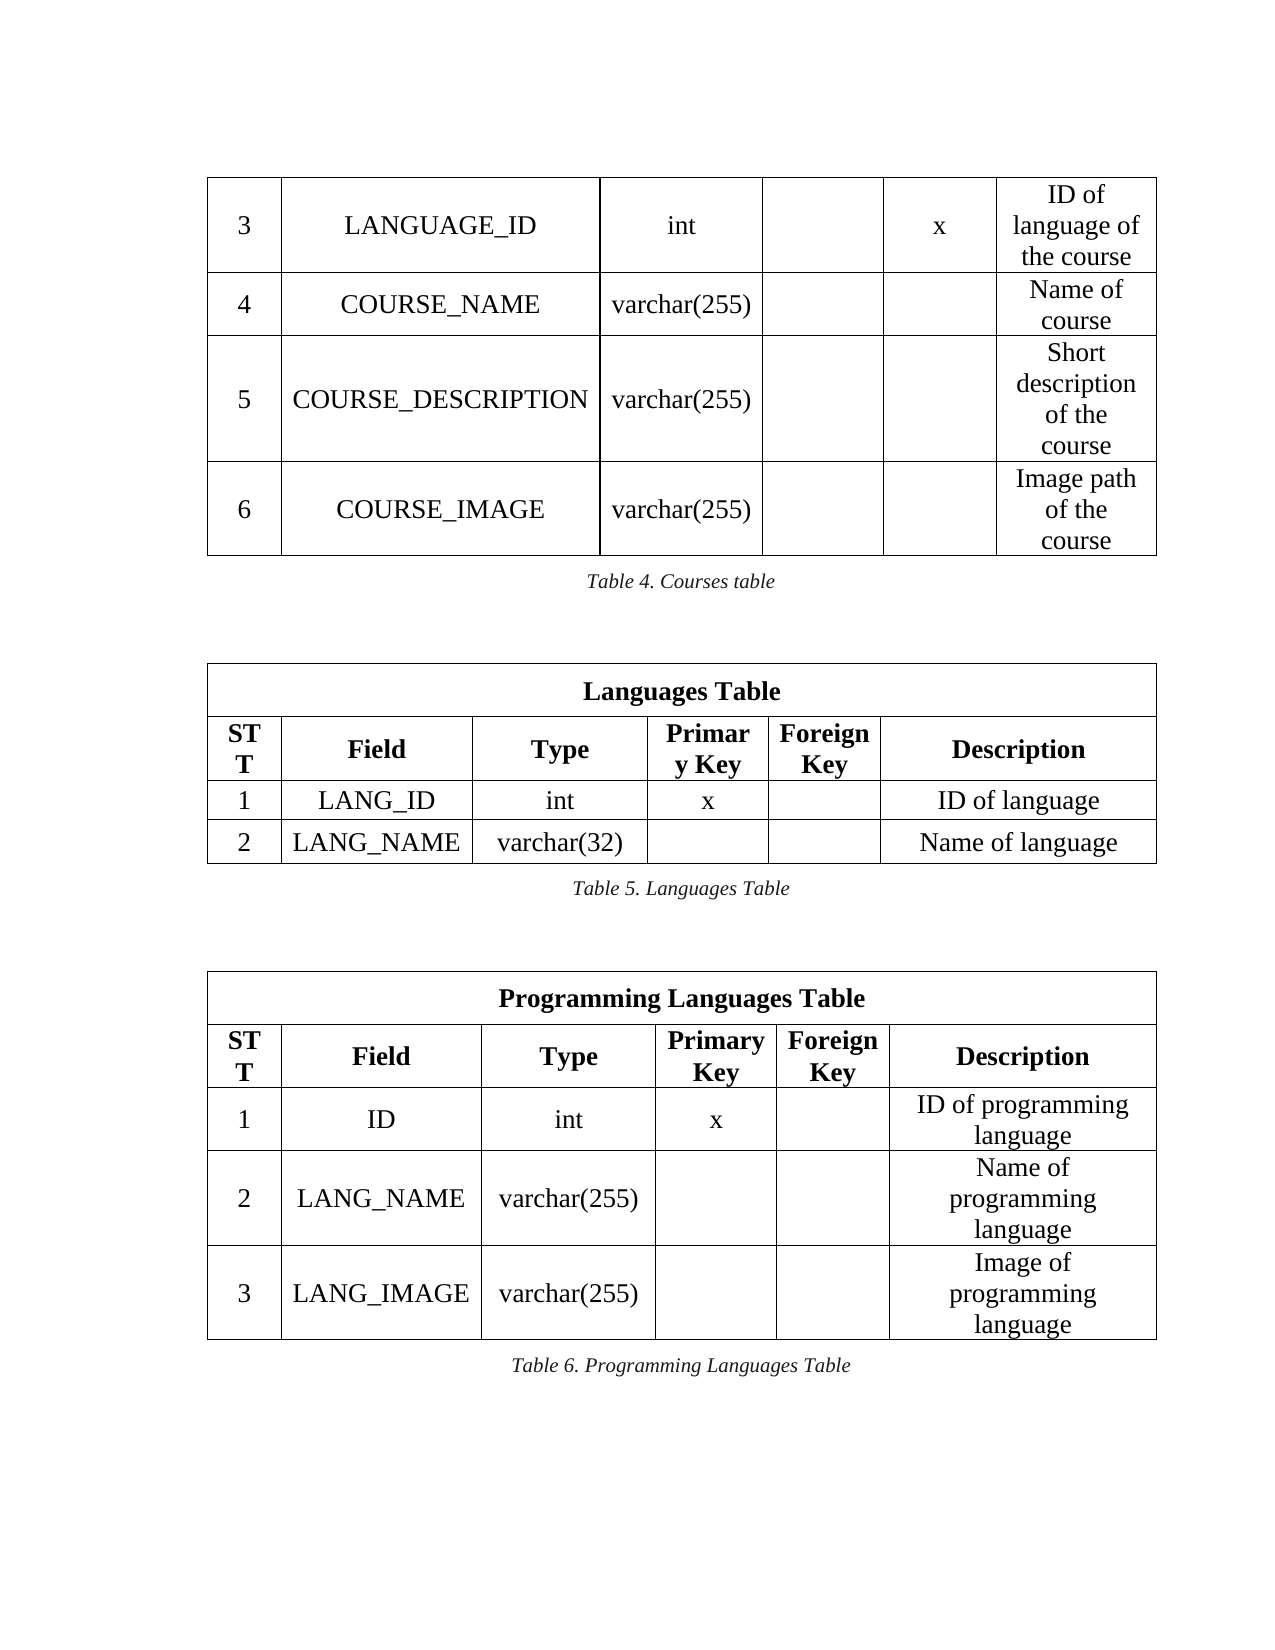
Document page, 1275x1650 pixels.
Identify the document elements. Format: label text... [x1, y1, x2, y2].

table_cell STT [208, 1025, 281, 1087]
table_cell varchar(255) [482, 1246, 655, 1339]
table_cell STT [208, 717, 281, 779]
table_cell [656, 1246, 776, 1339]
table_cell [884, 336, 996, 461]
table_cell Primary Key [656, 1025, 776, 1087]
table_cell [777, 1246, 889, 1339]
table_cell ID of language of the course [997, 178, 1156, 272]
table_cell Image of programming language [890, 1246, 1156, 1339]
table_cell ID of programming language [890, 1088, 1156, 1150]
table_cell Description [890, 1025, 1156, 1087]
table_cell int [482, 1088, 655, 1150]
table_cell x [656, 1088, 776, 1150]
table_cell Image path of the course [997, 462, 1156, 555]
table_cell 6 [208, 462, 281, 555]
table_cell Foreign Key [777, 1025, 889, 1087]
table_header Languages Table [208, 664, 1156, 716]
table_cell 3 [208, 1246, 281, 1339]
table_cell [884, 462, 996, 555]
table_cell varchar(255) [601, 462, 762, 555]
table_cell 1 [208, 1088, 281, 1150]
table_cell varchar(255) [601, 273, 762, 335]
table_cell [769, 820, 880, 862]
table_cell COURSE_NAME [282, 273, 599, 335]
table_cell LANG_NAME [282, 820, 472, 862]
table_cell [763, 178, 883, 272]
table_cell Field [282, 717, 472, 779]
table_cell Name of course [997, 273, 1156, 335]
table_header Programming Languages Table [208, 972, 1156, 1023]
table_cell 1 [208, 781, 281, 819]
table_cell Primary Key [648, 717, 768, 779]
table_cell [763, 273, 883, 335]
table_cell [763, 462, 883, 555]
table_cell int [473, 781, 647, 819]
table_cell varchar(255) [482, 1151, 655, 1244]
table_cell Type [473, 717, 647, 779]
table_cell [656, 1151, 776, 1244]
table_cell Name of language [881, 820, 1156, 862]
table_cell ID of language [881, 781, 1156, 819]
table_cell int [601, 178, 762, 272]
table_cell Name of programming language [890, 1151, 1156, 1244]
table_cell [777, 1151, 889, 1244]
table_cell ID [282, 1088, 481, 1150]
table_cell LANG_NAME [282, 1151, 481, 1244]
table_cell [777, 1088, 889, 1150]
table_cell LANG_ID [282, 781, 472, 819]
table_cell 5 [208, 336, 281, 461]
table_cell LANGUAGE_ID [282, 178, 599, 272]
table_cell [769, 781, 880, 819]
table_cell varchar(255) [601, 336, 762, 461]
table_cell Field [282, 1025, 481, 1087]
table_cell LANG_IMAGE [282, 1246, 481, 1339]
table_cell Foreign Key [769, 717, 880, 779]
table_cell Type [482, 1025, 655, 1087]
table_cell [648, 820, 768, 862]
table_cell 4 [208, 273, 281, 335]
table_cell [763, 336, 883, 461]
table_cell Short description of the course [997, 336, 1156, 461]
table_cell COURSE_IMAGE [282, 462, 599, 555]
table_cell 2 [208, 820, 281, 862]
table_cell varchar(32) [473, 820, 647, 862]
table_cell x [648, 781, 768, 819]
table_cell 3 [208, 178, 281, 272]
table_cell COURSE_DESCRIPTION [282, 336, 599, 461]
table_cell x [884, 178, 996, 272]
table_cell [884, 273, 996, 335]
table_cell Description [881, 717, 1156, 779]
table_cell 2 [208, 1151, 281, 1244]
